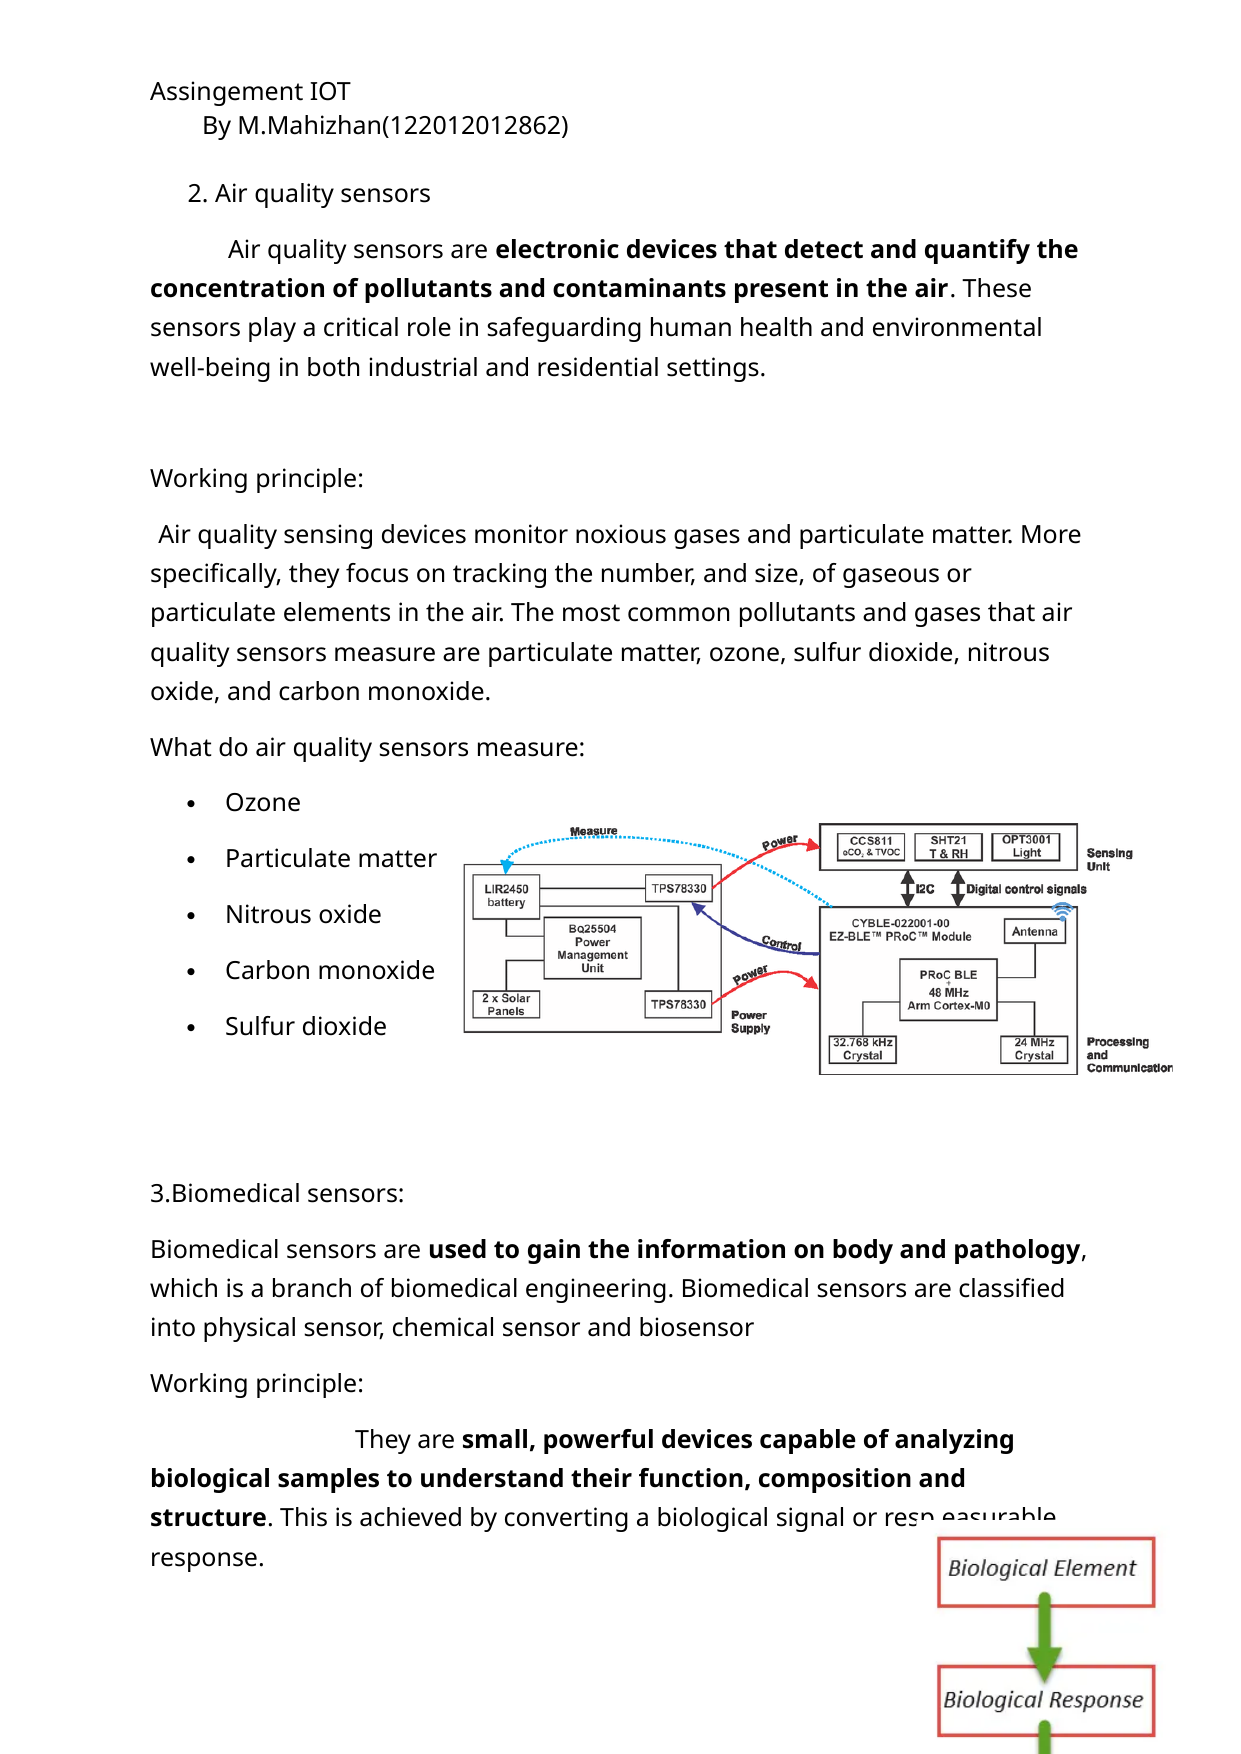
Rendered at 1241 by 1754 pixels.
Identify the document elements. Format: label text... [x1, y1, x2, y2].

picture [463, 823, 1173, 1075]
list Carbon monoxide [187, 953, 1090, 987]
picture [916, 1520, 1171, 1754]
text Air quality sensors are electronic devices that detect and quantify the concentration of pollutants and contaminants present in the air. These sensors play a critical role in safeguarding human health and environmental well-being in both industrial and residential settings. [150, 232, 1090, 383]
text They are small, powerful devices capable of analyzing biological samples to understand their function, composition and structure. This is achieved by converting a biological signal or resp easurable response. [150, 1422, 1090, 1573]
list Ozone [187, 785, 1090, 819]
text Working principle: [150, 1366, 1090, 1400]
list Nitrous oxide [187, 897, 1090, 931]
text Working principle: [150, 461, 1090, 495]
text 3.Biomedical sensors: [150, 1176, 1090, 1210]
picture [463, 875, 814, 897]
text What do air quality sensors measure: [150, 729, 1090, 763]
text Biomedical sensors are used to gain the information on body and pathology, which is a branch of biomedical engineering. Biomedical sensors are classified into physical sensor, chemical sensor and biosensor [150, 1232, 1090, 1344]
list Particulate matter [187, 841, 1090, 875]
text 2. Air quality sensors [187, 176, 1090, 210]
text Air quality sensing devices monitor noxious gases and particulate matter. More specifically, they focus on tracking the number, and size, of gaseous or particulate elements in the air. The most common pollutants and gases that air quality sensors measure are particulate matter, ozone, sulfur dioxide, nitrous oxide, and carbon monoxide. [150, 517, 1090, 707]
list Sulfur dioxide [187, 1008, 1090, 1042]
